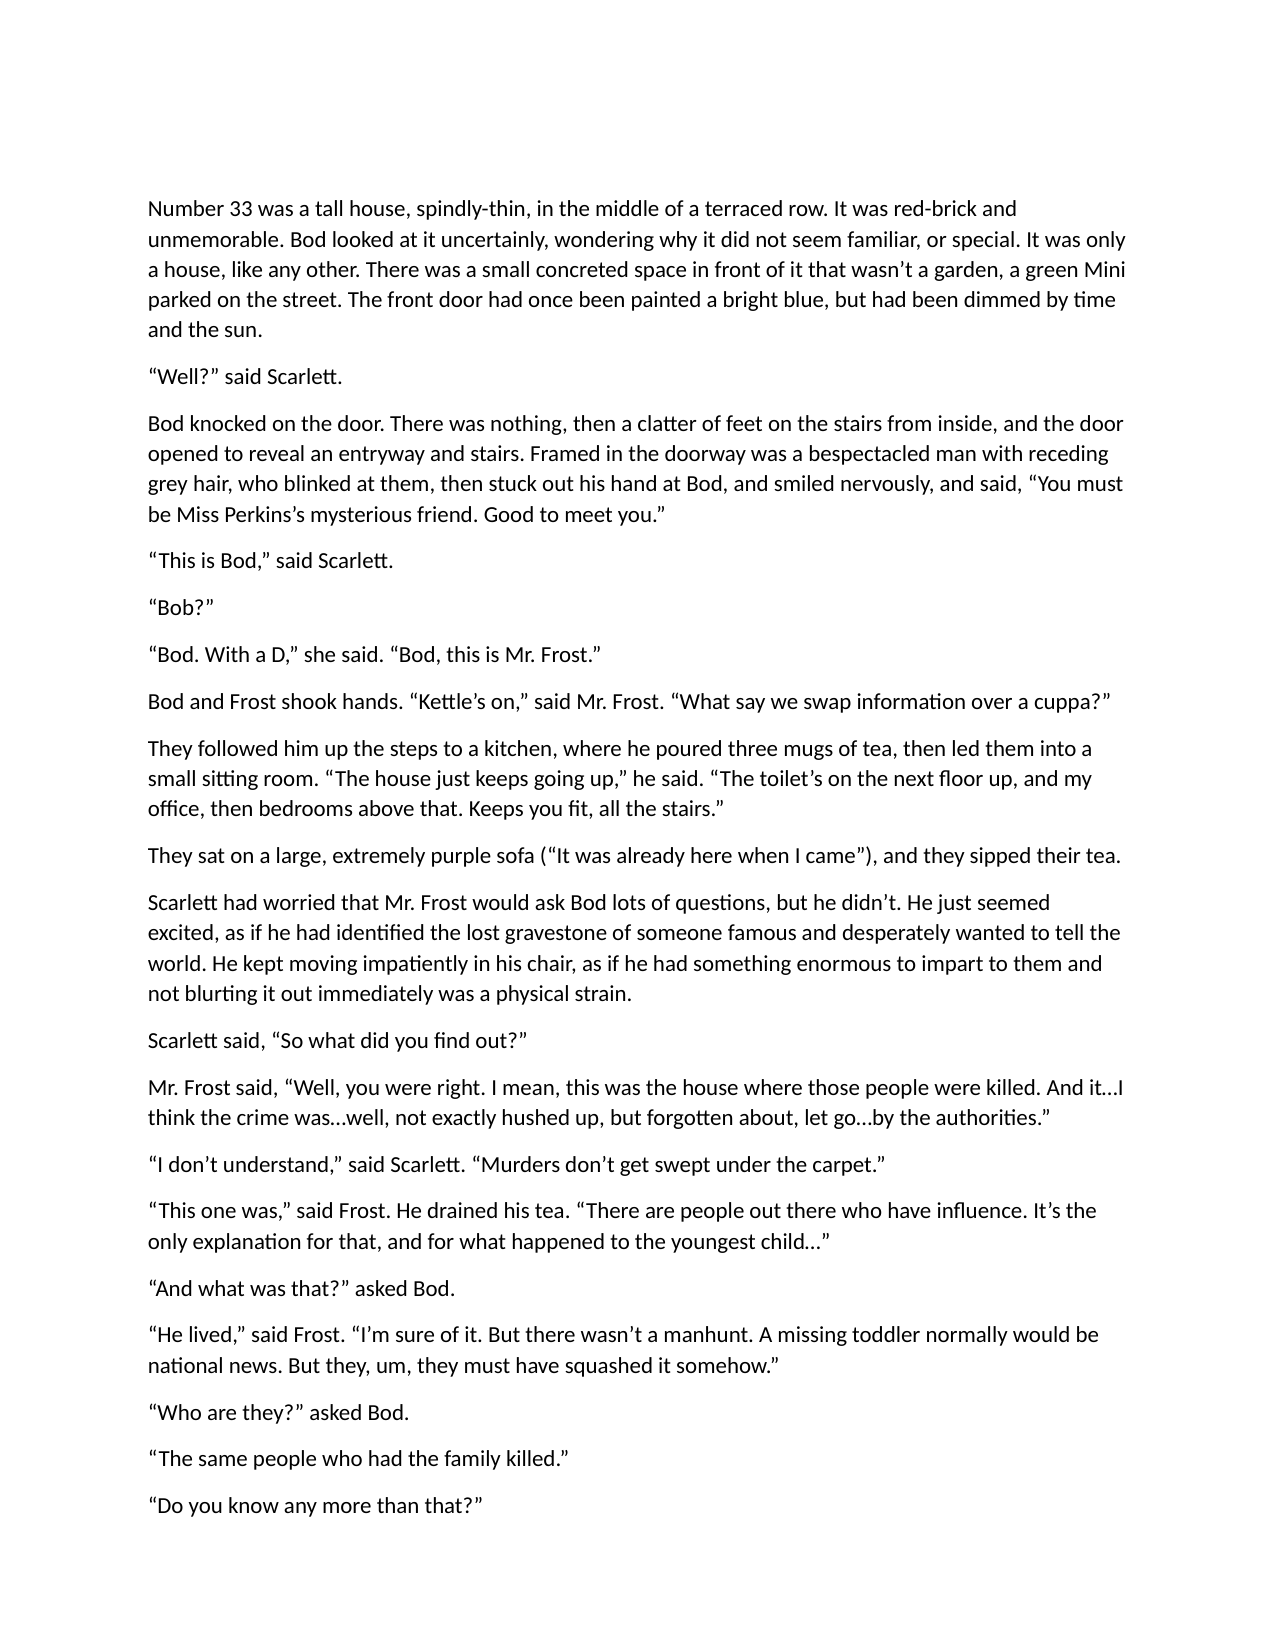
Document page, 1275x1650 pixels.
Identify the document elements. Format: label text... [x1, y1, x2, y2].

text Mr. Frost said, “Well, you were right. I mean, this was the house where those people were killed. And it…I think the crime was…well, not exactly hushed up, but forgotten about, let go…by the authorities.” [148, 1073, 1127, 1131]
text “Bob?” [148, 593, 1127, 621]
text Bod knocked on the door. There was nothing, then a clatter of feet on the stairs from inside, and the door opened to reveal an entryway and stairs. Framed in the doorway was a bespectacled man with receding grey hair, who blinked at them, then stuck out his hand at Bod, and smiled nervously, and said, “You must be Miss Perkins’s mysterious friend. Good to meet you.” [148, 409, 1127, 528]
text Scarlett said, “So what did you find out?” [148, 1026, 1127, 1054]
text “He lived,” said Frost. “I’m sure of it. But there wasn’t a manhunt. A missing toddler normally would be national news. But they, um, they must have squashed it somehow.” [148, 1321, 1127, 1379]
text “This one was,” said Frost. He drained his tea. “There are people out there who have influence. It’s the only explanation for that, and for what happened to the youngest child…” [148, 1197, 1127, 1255]
text “This is Bod,” said Scarlett. [148, 547, 1127, 574]
text “I don’t understand,” said Scarlett. “Murders don’t get swept under the carpet.” [148, 1150, 1127, 1178]
text Number 33 was a tall house, spindly-thin, in the middle of a terraced row. It was red-brick and unmemorable. Bod looked at it uncertainly, wondering why it did not seem familiar, or special. It was only a house, like any other. There was a small concreted space in front of it that wasn’t a garden, a green Mini parked on the street. The front door had once been painted a bright blue, but had been dimmed by time and the sun. [148, 194, 1127, 343]
text Bod and Frost shook hands. “Kettle’s on,” said Mr. Frost. “What say we swap information over a cuppa?” [148, 687, 1127, 715]
text “The same people who had the family killed.” [148, 1444, 1127, 1472]
text “Do you know any more than that?” [148, 1491, 1127, 1519]
text “Bod. With a D,” she said. “Bod, this is Mr. Frost.” [148, 640, 1127, 668]
text They followed him up the steps to a kitchen, where he poured three mugs of tea, then led them into a small sitting room. “The house just keeps going up,” he said. “The toilet’s on the next floor up, and my office, then bedrooms above that. Keeps you fit, all the stairs.” [148, 734, 1127, 822]
text “And what was that?” asked Bod. [148, 1274, 1127, 1302]
text They sat on a large, extremely purple sofa (“It was already here when I came”), and they sipped their tea. [148, 841, 1127, 869]
text Scarlett had worried that Mr. Frost would ask Bod lots of questions, but he didn’t. He just seemed excited, as if he had identified the lost gravestone of someone famous and desperately wanted to tell the world. He kept moving impatiently in his chair, as if he had something enormous to impart to them and not blurting it out immediately was a physical strain. [148, 888, 1127, 1007]
text “Who are they?” asked Bod. [148, 1398, 1127, 1426]
text “Well?” said Scarlett. [148, 362, 1127, 390]
